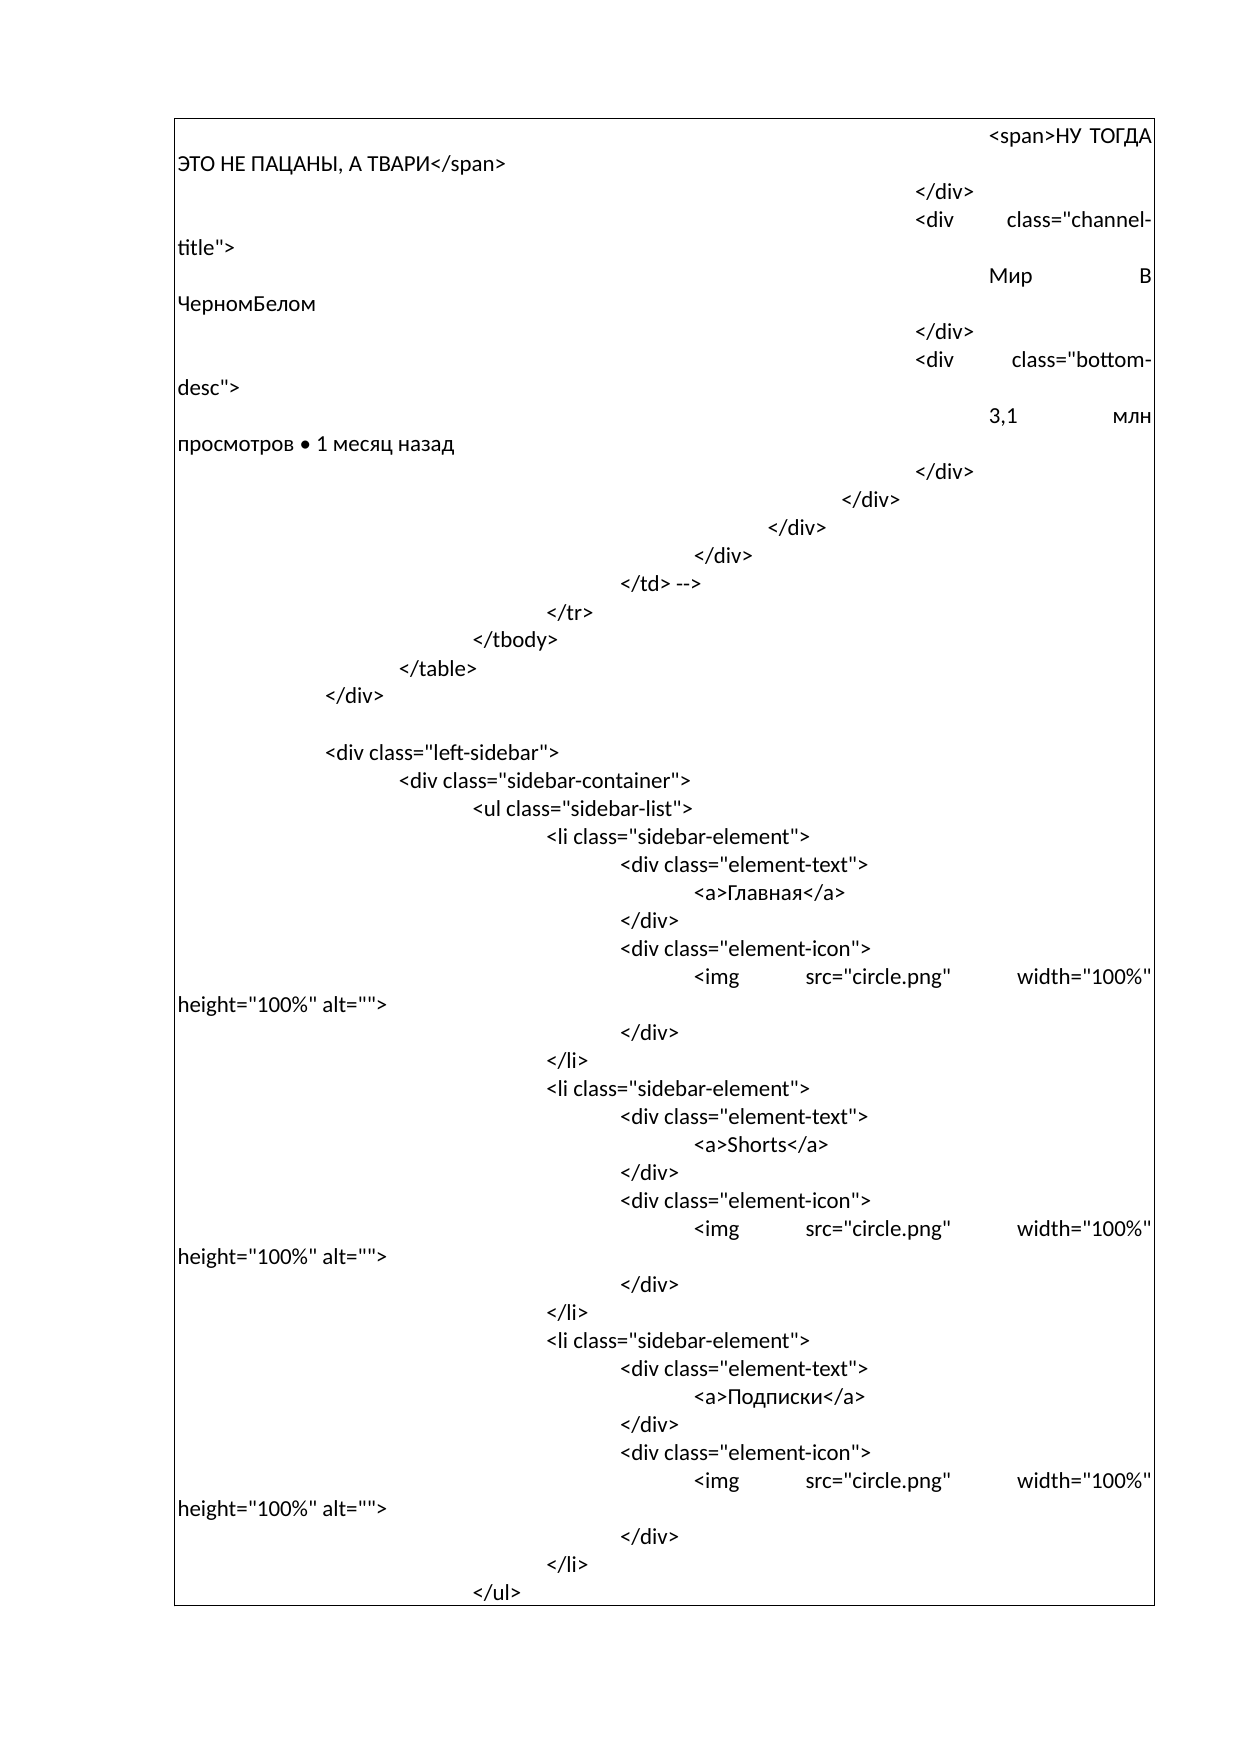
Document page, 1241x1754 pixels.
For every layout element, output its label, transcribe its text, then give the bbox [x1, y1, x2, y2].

text <a>Shorts</a> [177, 1130, 1152, 1158]
text <div class="element-text"> [177, 850, 1152, 878]
text </div> [177, 513, 1152, 542]
text <img src="circle.png" width="100%" height="100%" alt=""> [177, 1214, 1152, 1270]
text <div class="element-icon"> [177, 1186, 1152, 1214]
text </div> [177, 682, 1152, 710]
text <li class="sidebar-element"> [177, 1326, 1152, 1354]
text Мир В ЧерномБелом [177, 261, 1152, 317]
text <a>Подписки</a> [177, 1382, 1152, 1410]
text <a>Главная</a> [177, 878, 1152, 906]
text <div class="element-icon"> [177, 934, 1152, 962]
text <div class="left-sidebar"> [177, 738, 1152, 766]
text <div class="channel-title"> [177, 205, 1152, 261]
text <div class="element-icon"> [177, 1438, 1152, 1466]
text </div> [177, 1270, 1152, 1298]
text </tbody> [177, 626, 1152, 654]
text </li> [177, 1550, 1152, 1578]
text <img src="circle.png" width="100%" height="100%" alt=""> [177, 1466, 1152, 1522]
text <div class="bottom-desc"> [177, 345, 1152, 401]
text </div> [177, 317, 1152, 345]
text <div class="element-text"> [177, 1102, 1152, 1130]
text </div> [177, 177, 1152, 205]
text <span>НУ ТОГДА ЭТО НЕ ПАЦАНЫ, А ТВАРИ</span> [175, 119, 1154, 177]
text 3,1 млн просмотров • 1 месяц назад [177, 401, 1152, 457]
text </li> [177, 1298, 1152, 1326]
text <li class="sidebar-element"> [177, 1074, 1152, 1102]
text </div> [177, 1410, 1152, 1438]
text </ul> [177, 1578, 1152, 1605]
text <img src="circle.png" width="100%" height="100%" alt=""> [177, 962, 1152, 1018]
text </div> [177, 1158, 1152, 1186]
text </div> [177, 457, 1152, 486]
text </tr> [177, 598, 1152, 626]
text </div> [177, 1522, 1152, 1550]
text </div> [177, 906, 1152, 934]
text </li> [177, 1046, 1152, 1074]
text </div> [177, 1018, 1152, 1046]
text <ul class="sidebar-list"> [177, 794, 1152, 822]
text </div> [177, 542, 1152, 569]
text </div> [177, 486, 1152, 513]
text <div class="sidebar-container"> [177, 766, 1152, 794]
text <div class="element-text"> [177, 1354, 1152, 1382]
text </td> --> [177, 569, 1152, 598]
text <li class="sidebar-element"> [177, 822, 1152, 850]
text </table> [177, 654, 1152, 682]
